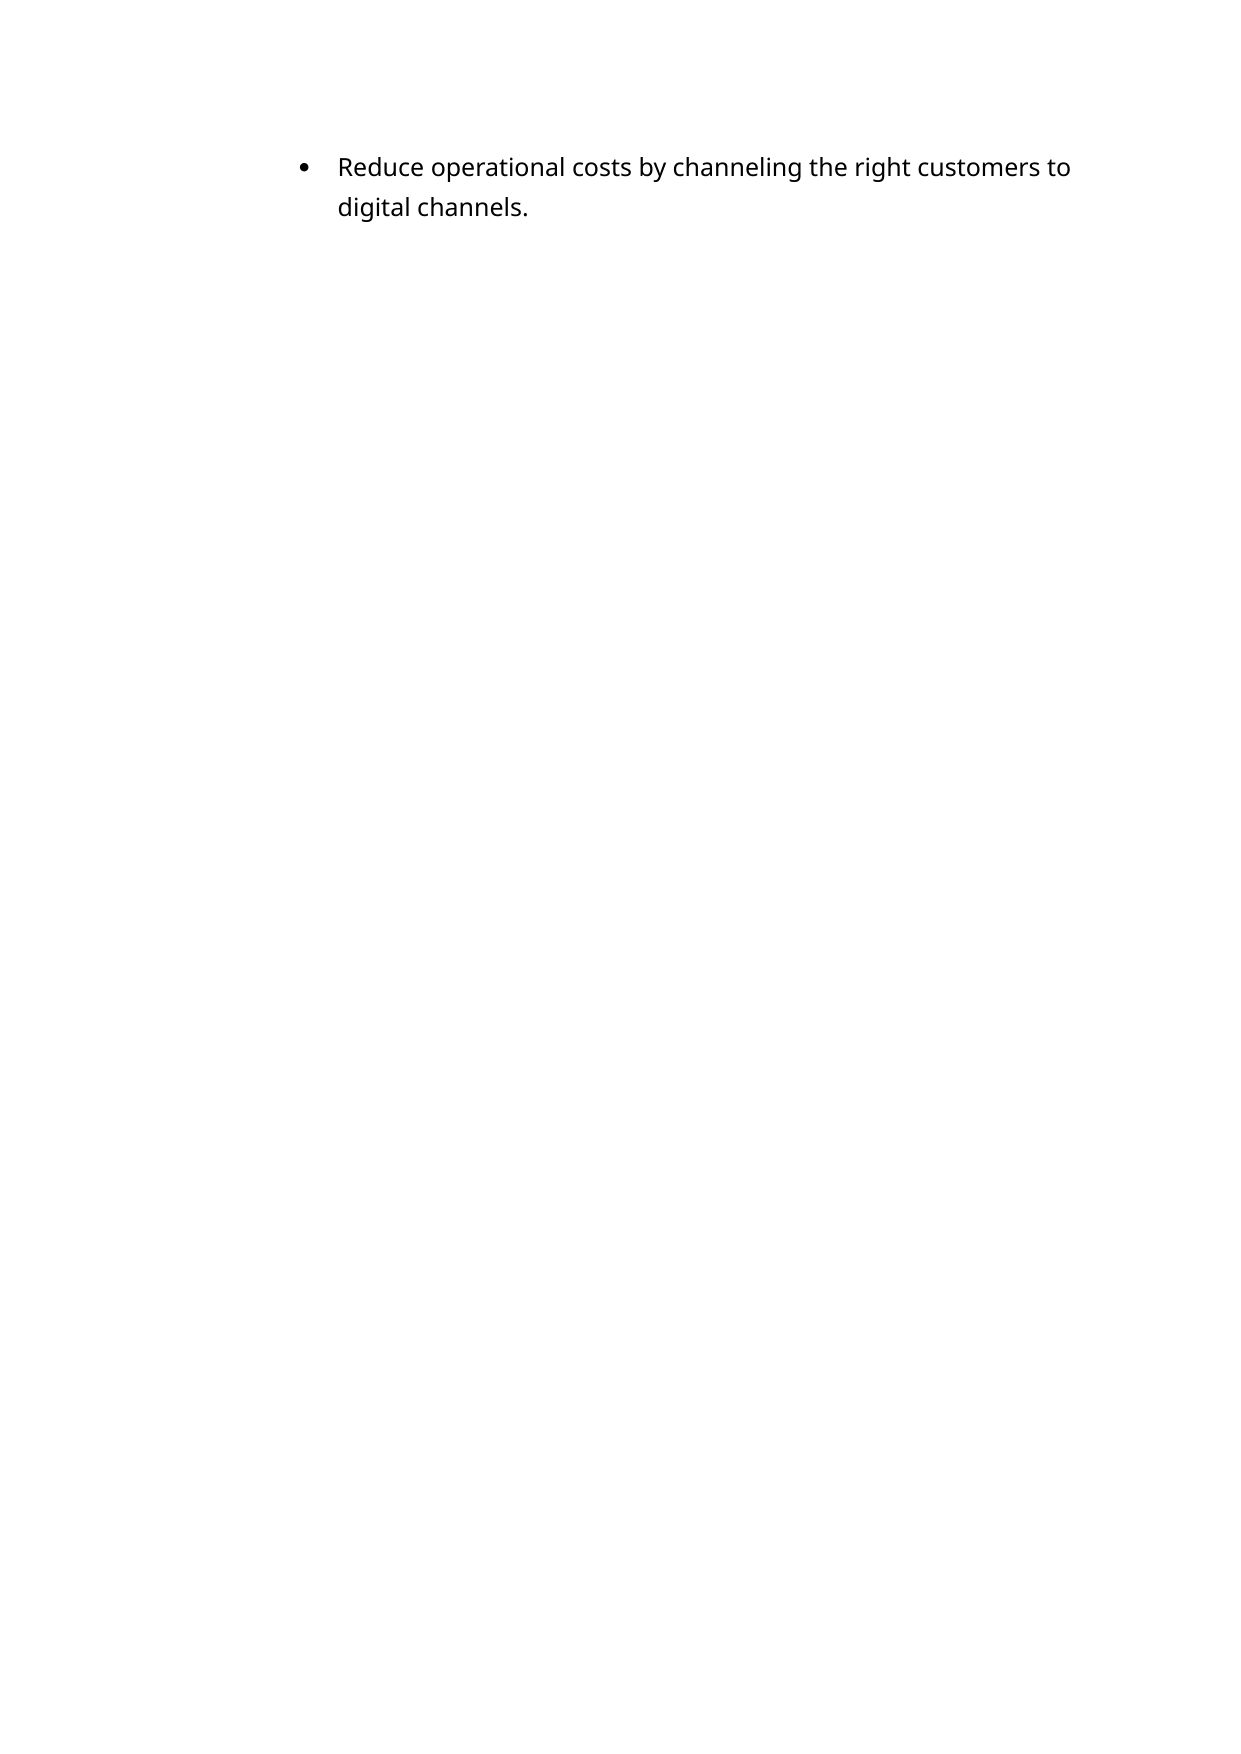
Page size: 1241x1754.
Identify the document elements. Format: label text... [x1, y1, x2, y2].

list Reduce operational costs by channeling the right customers to digital channels. [300, 150, 1090, 223]
